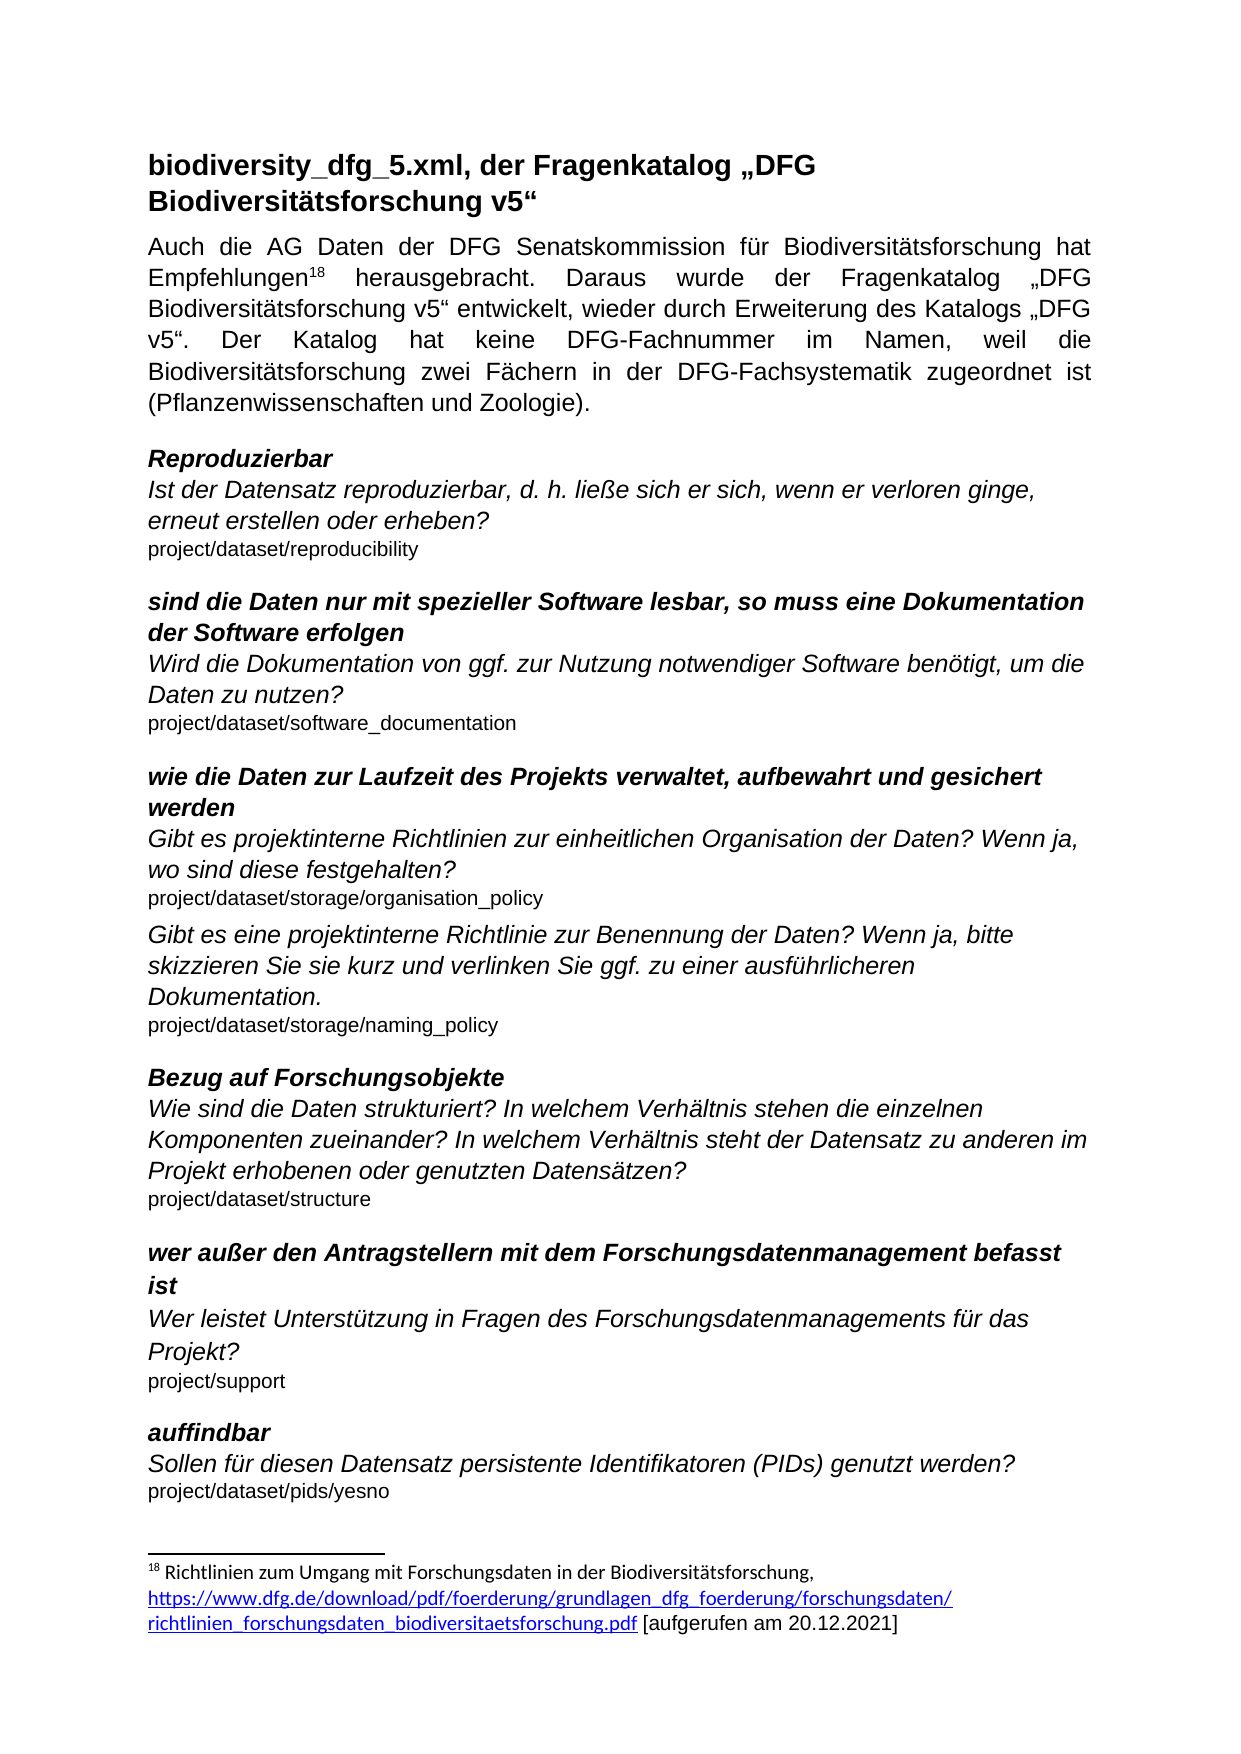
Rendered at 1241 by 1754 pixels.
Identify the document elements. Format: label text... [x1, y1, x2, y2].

text wer außer den Antragstellern mit dem Forschungsdatenmanagement befasst ist Wer leistet Unterstützung in Fragen des Forschungsdatenmanagements für das Projekt? project/support [148, 1238, 1093, 1393]
text auffindbar Sollen für diesen Datensatz persistente Identifikatoren (PIDs) genutzt werden? project/dataset/pids/yesno [148, 1417, 1093, 1503]
text Reproduzierbar Ist der Datensatz reproduzierbar, d. h. ließe sich er sich, wenn er verloren ginge, erneut erstellen oder erheben? project/dataset/reproducibility [148, 444, 1093, 560]
text Auch die AG Daten der DFG Senatskommission für Biodiversitätsforschung hat Empfehlungen herausgebracht. Daraus wurde der Fragenkatalog „DFG Biodiversitätsforschung v5“ entwickelt, wieder durch Erweiterung des Katalogs „DFG v5“. Der Katalog hat keine DFG-Fachnummer im Namen, weil die Biodiversitätsforschung zwei Fächern in der DFG-Fachsystematik zugeordnet ist (Pflanzenwissenschaften und Zoologie). [148, 232, 1093, 416]
subtitle biodiversity_dfg_5.xml, der Fragenkatalog „DFG Biodiversitätsforschung v5“ [148, 148, 1093, 217]
text wie die Daten zur Laufzeit des Projekts verwaltet, aufbewahrt und gesichert werden Gibt es projektinterne Richtlinien zur einheitlichen Organisation der Daten? Wenn ja, wo sind diese festgehalten? project/dataset/storage/organisation_policy [148, 762, 1093, 909]
text sind die Daten nur mit spezieller Software lesbar, so muss eine Dokumentation der Software erfolgen Wird die Dokumentation von ggf. zur Nutzung notwendiger Software benötigt, um die Daten zu nutzen? project/dataset/software_documentation [148, 587, 1093, 735]
text Gibt es eine projektinterne Richtlinie zur Benennung der Daten? Wenn ja, bitte skizzieren Sie sie kurz und verlinken Sie ggf. zu einer ausführlicheren Dokumentation. project/dataset/storage/naming_policy [148, 920, 1093, 1036]
text Bezug auf Forschungsobjekte Wie sind die Daten strukturiert? In welchem Verhältnis stehen die einzelnen Komponenten zueinander? In welchem Verhältnis steht der Datensatz zu anderen im Projekt erhobenen oder genutzten Datensätzen? project/dataset/structure [148, 1063, 1093, 1211]
